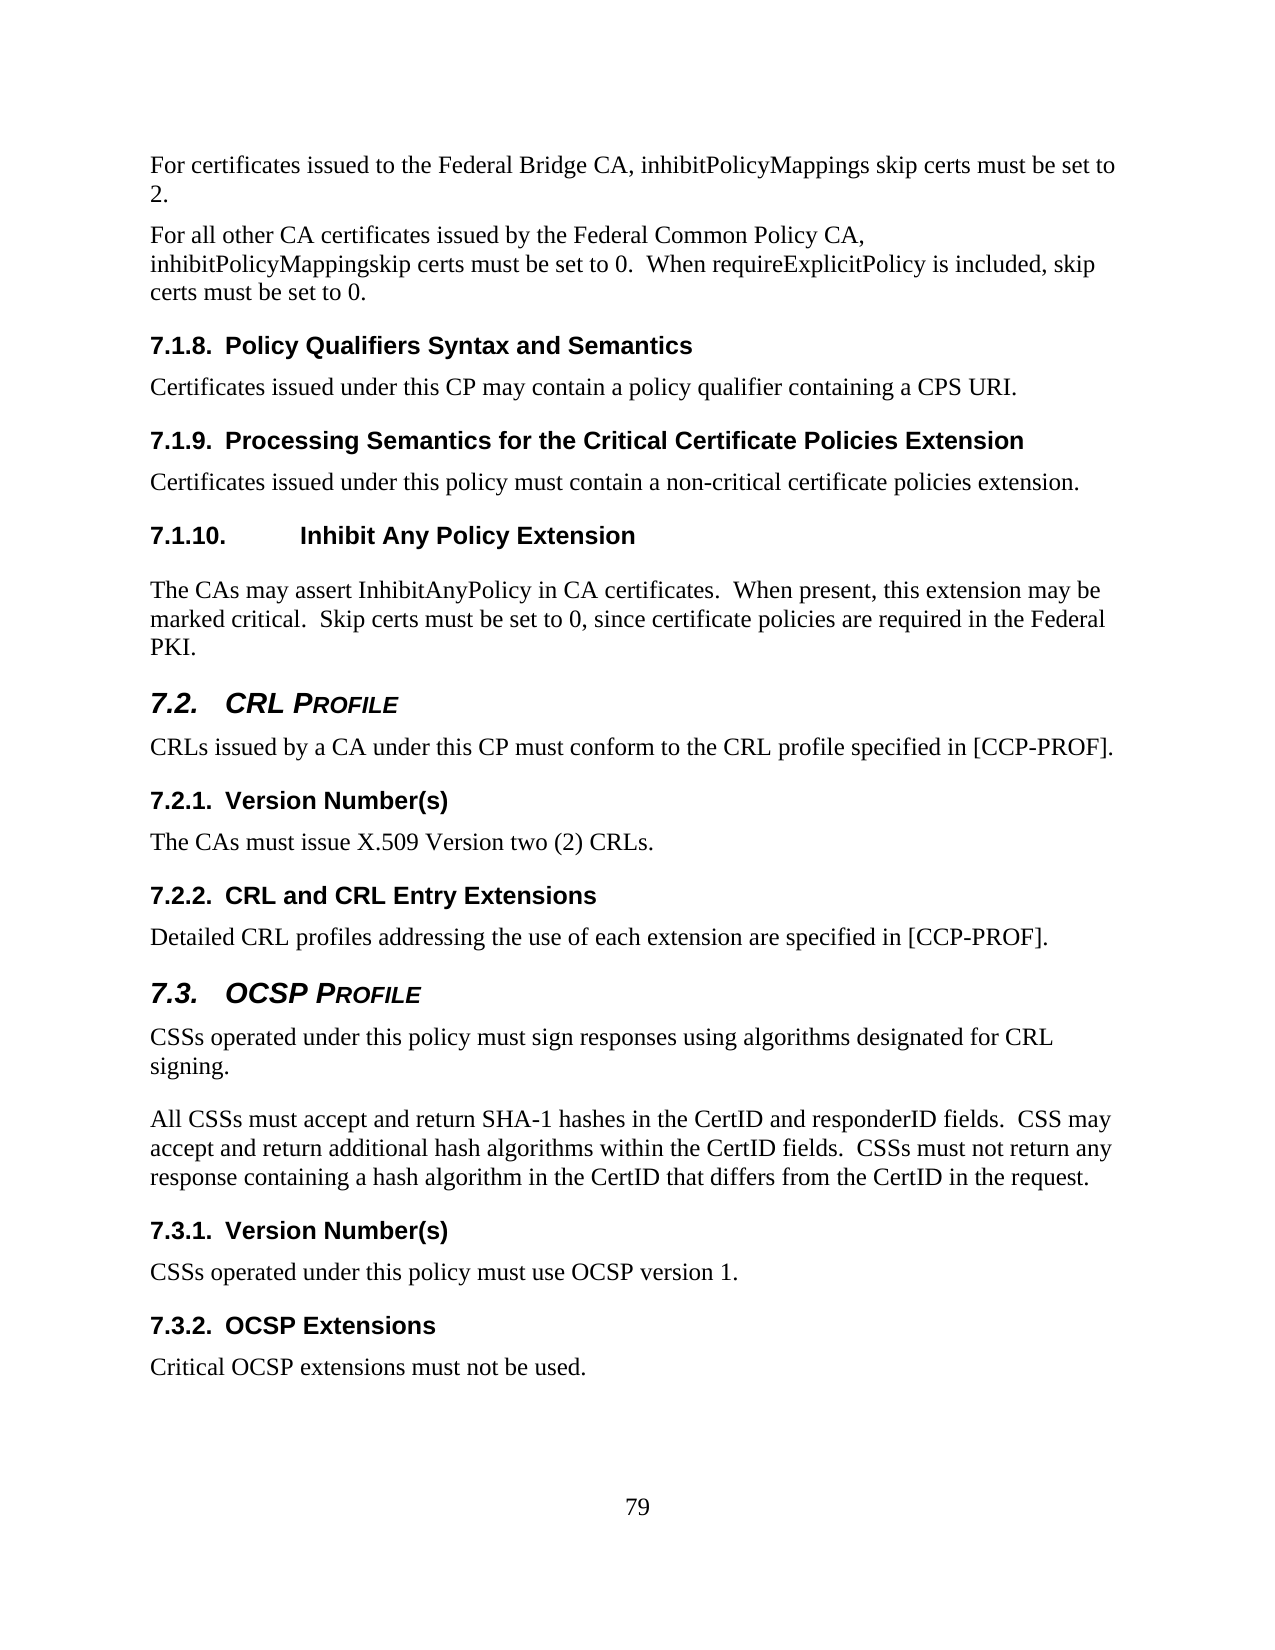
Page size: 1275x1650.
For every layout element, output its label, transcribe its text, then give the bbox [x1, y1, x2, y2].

subtitle OCSP Extensions [150, 1311, 1125, 1339]
text Detailed CRL profiles addressing the use of each extension are specified in [CCP-PROF]. [150, 922, 1125, 951]
subtitle Version Number(s) [150, 786, 1125, 815]
subtitle Version Number(s) [150, 1216, 1125, 1244]
text CSSs operated under this policy must sign responses using algorithms designated for CRL signing. [150, 1022, 1125, 1079]
subtitle OCSP Profile [150, 976, 1125, 1009]
subtitle Policy Qualifiers Syntax and Semantics [150, 331, 1125, 360]
text For all other CA certificates issued by the Federal Common Policy CA, inhibitPolicyMappingskip certs must be set to 0. When requireExplicitPolicy is included, skip certs must be set to 0. [150, 220, 1125, 306]
text Certificates issued under this CP may contain a policy qualifier containing a CPS URI. [150, 372, 1125, 401]
subtitle CRL Profile [150, 686, 1125, 720]
text Critical OCSP extensions must not be used. [150, 1352, 1125, 1381]
text Certificates issued under this policy must contain a non-critical certificate policies extension. [150, 467, 1125, 496]
text For certificates issued to the Federal Bridge CA, inhibitPolicyMappings skip certs must be set to 2. [150, 150, 1125, 207]
text All CSSs must accept and return SHA-1 hashes in the CertID and responderID fields. CSS may accept and return additional hash algorithms within the CertID fields. CSSs must not return any response containing a hash algorithm in the CertID that differs from the CertID in the request. [150, 1104, 1125, 1191]
subtitle Inhibit Any Policy Extension [150, 521, 1125, 550]
text CRLs issued by a CA under this CP must conform to the CRL profile specified in [CCP-PROF]. [150, 732, 1125, 761]
text The CAs may assert InhibitAnyPolicy in CA certificates. When present, this extension may be marked critical. Skip certs must be set to 0, since certificate policies are required in the Federal PKI. [150, 575, 1125, 661]
subtitle Processing Semantics for the Critical Certificate Policies Extension [150, 426, 1125, 455]
subtitle CRL and CRL Entry Extensions [150, 881, 1125, 910]
text The CAs must issue X.509 Version two (2) CRLs. [150, 827, 1125, 856]
text CSSs operated under this policy must use OCSP version 1. [150, 1257, 1125, 1286]
